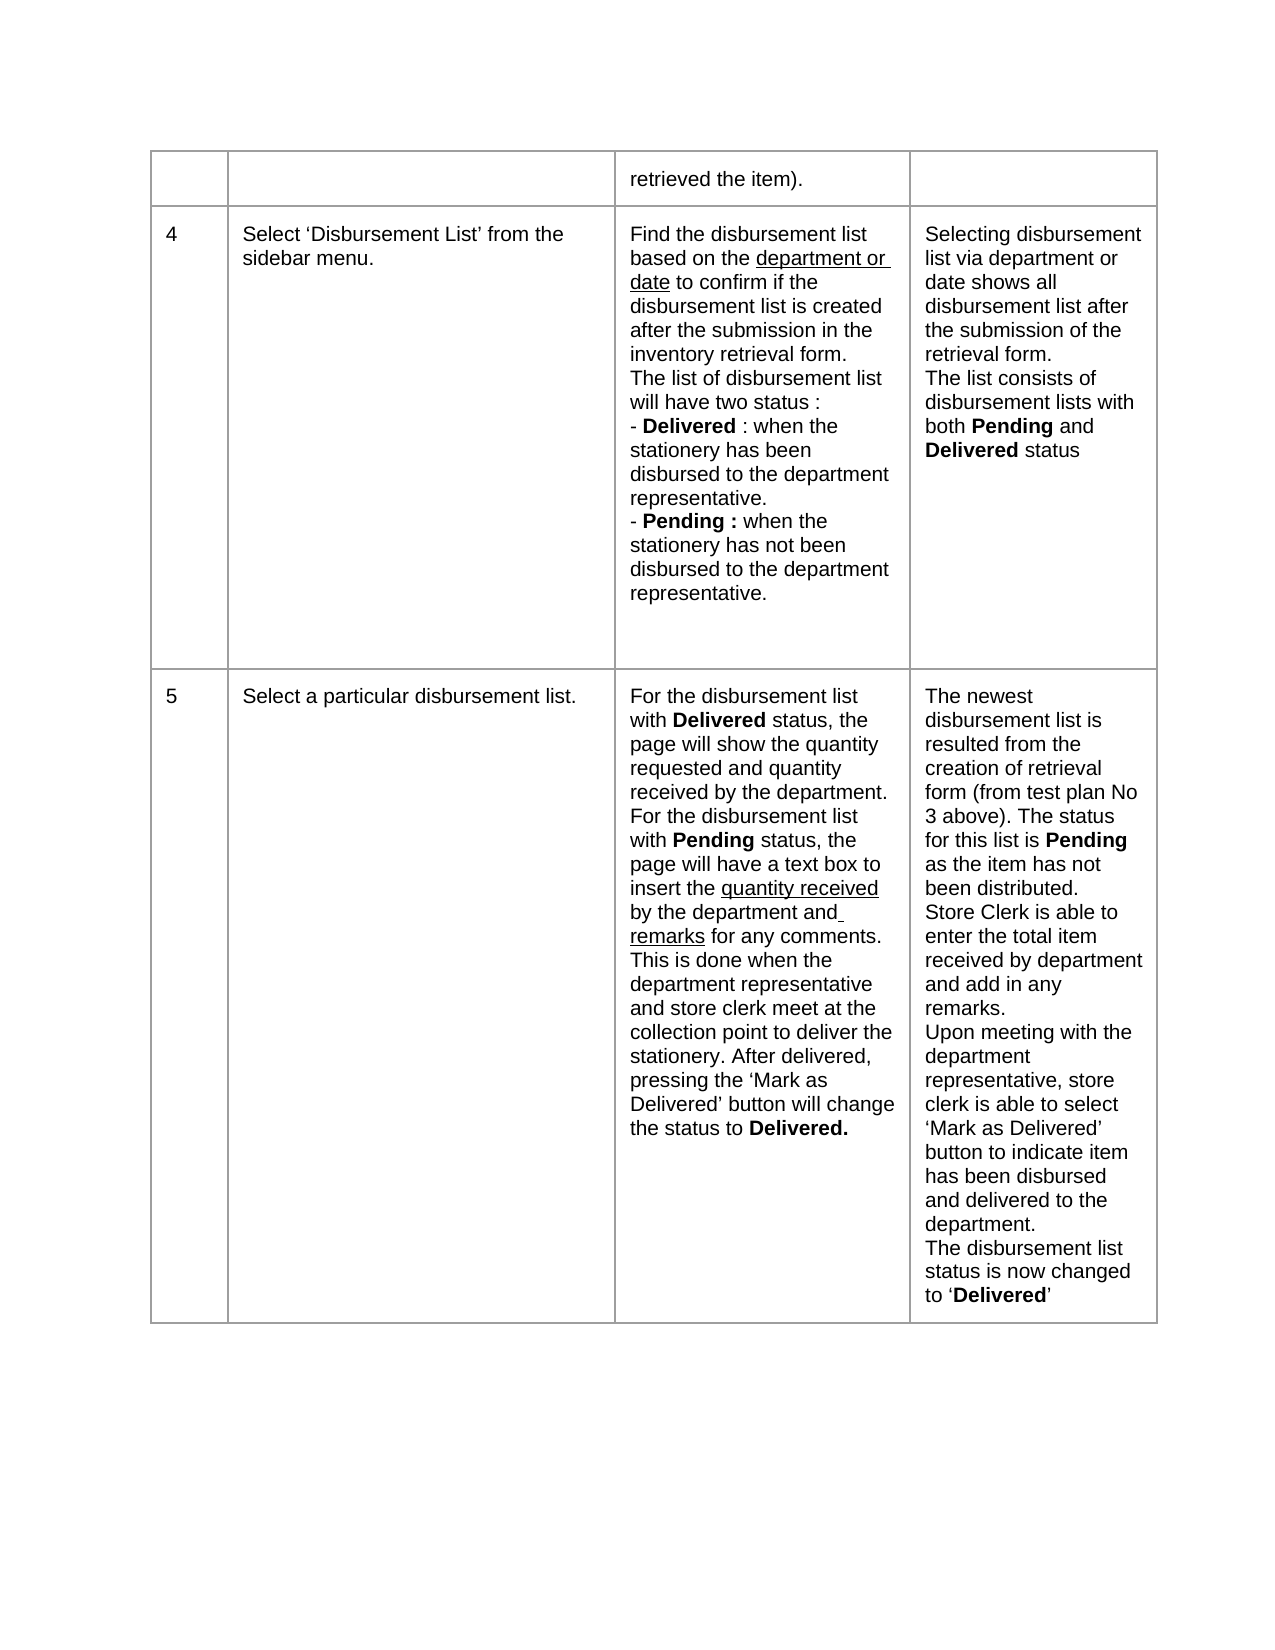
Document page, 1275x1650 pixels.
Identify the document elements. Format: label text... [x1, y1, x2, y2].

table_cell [616, 152, 909, 205]
table_cell Select ‘Disbursement List’ from the sidebar menu. [229, 207, 614, 668]
table_cell Select a particular disbursement list. [229, 670, 614, 1322]
table_cell 4 [152, 207, 227, 668]
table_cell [229, 152, 614, 205]
table_cell 3 [152, 152, 227, 205]
table_cell Selecting disbursement list via department or date shows all disbursement list after the submission of the retrieval form. The list consists of disbursement lists with both Pending and Delivered status [911, 207, 1156, 668]
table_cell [911, 152, 1156, 205]
table_cell Find the disbursement list based on the department or date to confirm if the disbursement list is created after the submission in the inventory retrieval form. The list of disbursement list will have two status : - Delivered : when the stationery has been disbursed to the department representative. - Pending : when the stationery has not been disbursed to the department representative. [616, 207, 909, 668]
table_cell 5 [152, 670, 227, 1322]
table_cell For the disbursement list with Delivered status, the page will show the quantity requested and quantity received by the department. For the disbursement list with Pending status, the page will have a text box to insert the quantity received by the department and remarks for any comments. This is done when the department representative and store clerk meet at the collection point to deliver the stationery. After delivered, pressing the ‘Mark as Delivered’ button will change the status to Delivered. [616, 670, 909, 1322]
table_cell The newest disbursement list is resulted from the creation of retrieval form (from test plan No 3 above). The status for this list is Pending as the item has not been distributed. Store Clerk is able to enter the total item received by department and add in any remarks. Upon meeting with the department representative, store clerk is able to select ‘Mark as Delivered’ button to indicate item has been disbursed and delivered to the department. The disbursement list status is now changed to ‘Delivered’ [911, 670, 1156, 1322]
